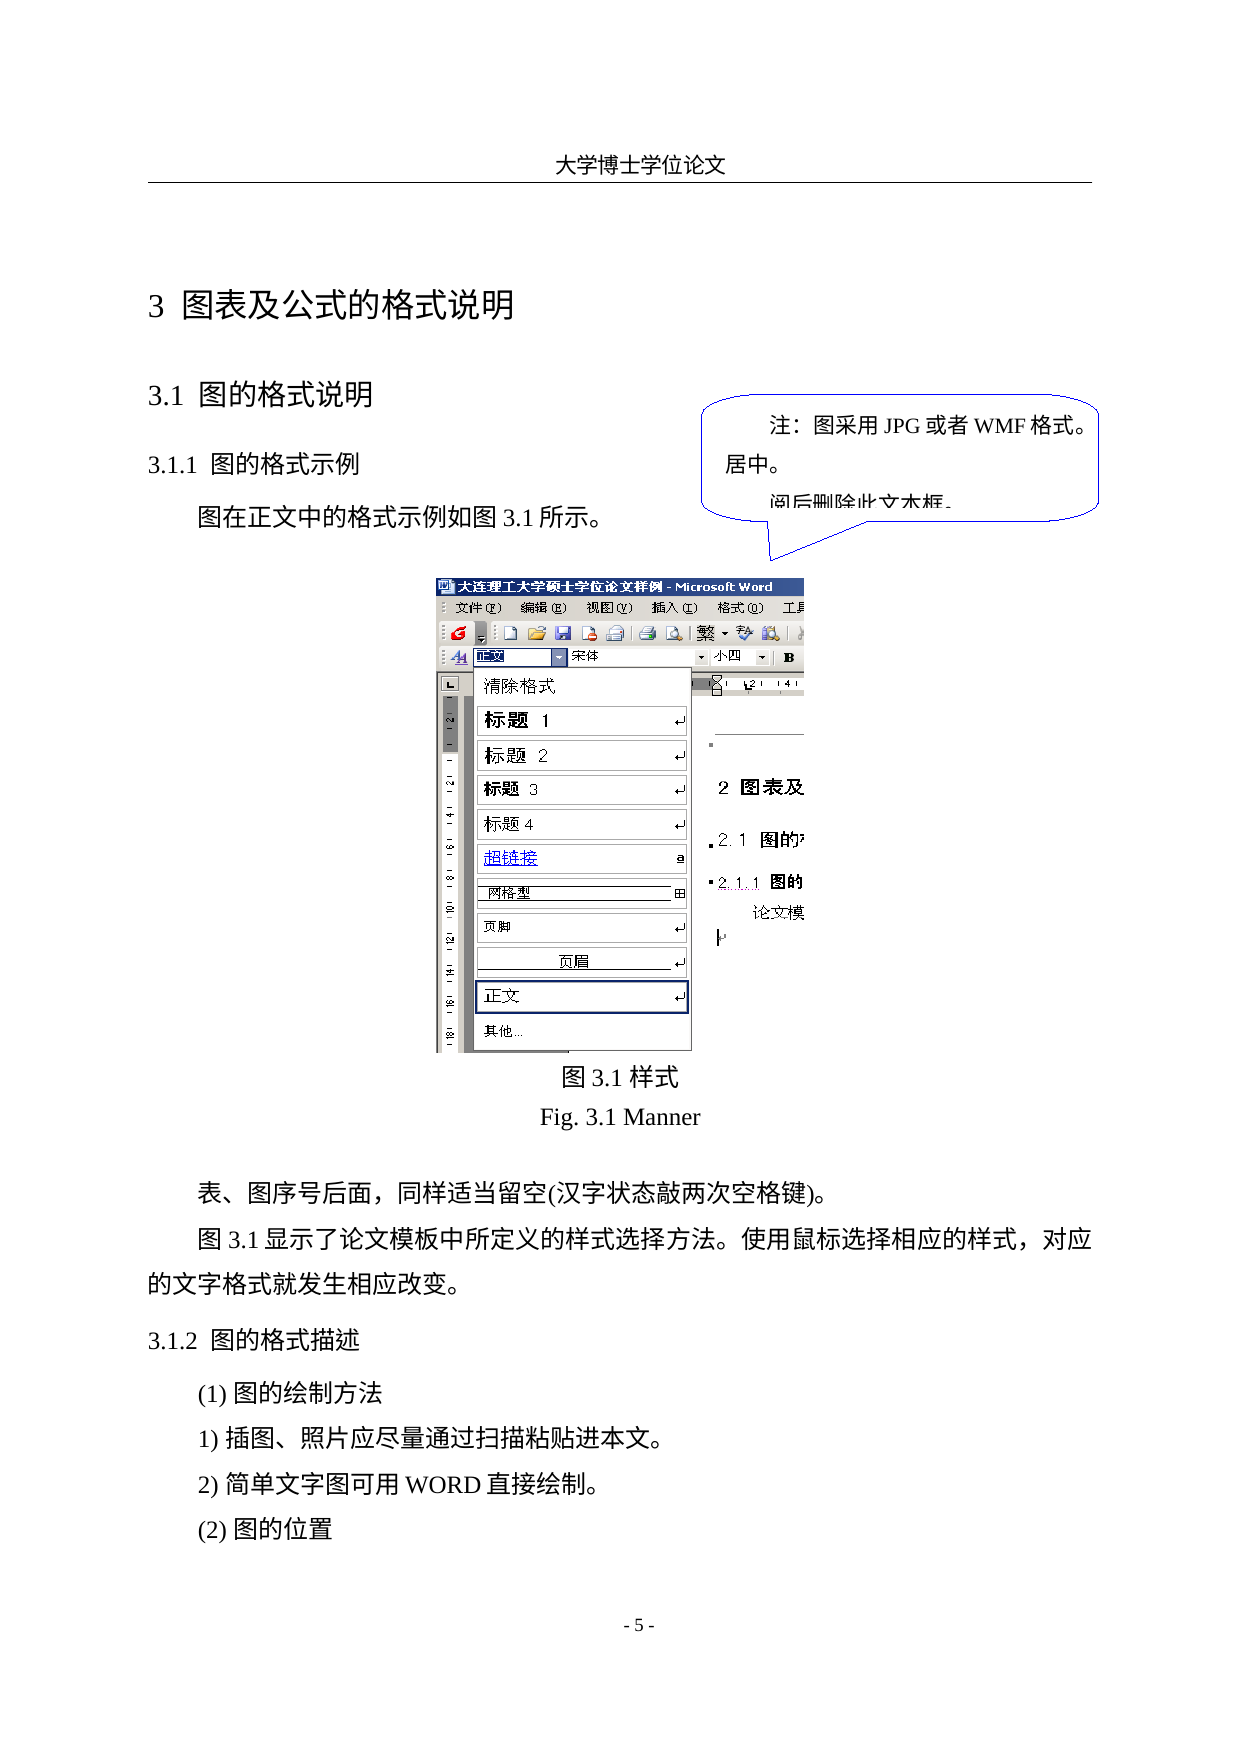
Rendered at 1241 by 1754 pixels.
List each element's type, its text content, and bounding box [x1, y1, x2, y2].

text 1) 插图、照片应尽量通过扫描粘贴进本文。 [148, 1419, 1092, 1455]
subtitle 3.1.1 图的格式示例 [148, 447, 701, 481]
text 图3.1 样式 [148, 1059, 1092, 1094]
text 表、图序号后面，同样适当留空(汉字状态敲两次空格键)。 [148, 1174, 1092, 1210]
subtitle 3.1 图的格式说明 [148, 374, 1092, 414]
text 2) 简单文字图可用WORD直接绘制。 [148, 1464, 1092, 1500]
picture [436, 578, 804, 1053]
text 图3.1显示了论文模板中所定义的样式选择方法。使用鼠标选择相应的样式，对应的文字格式就发生相应改变。 [148, 1219, 1092, 1301]
subtitle 3.1.2 图的格式描述 [148, 1322, 1092, 1356]
subtitle 3 图表及公式的格式说明 [148, 281, 1092, 327]
text (2) 图的位置 [148, 1509, 1092, 1546]
subtitle 3.1.1 图的格式示例 [702, 447, 1092, 481]
text (1) 图的绘制方法 [148, 1373, 1092, 1410]
text 图在正文中的格式示例如图3.1所示。 [148, 498, 1092, 534]
